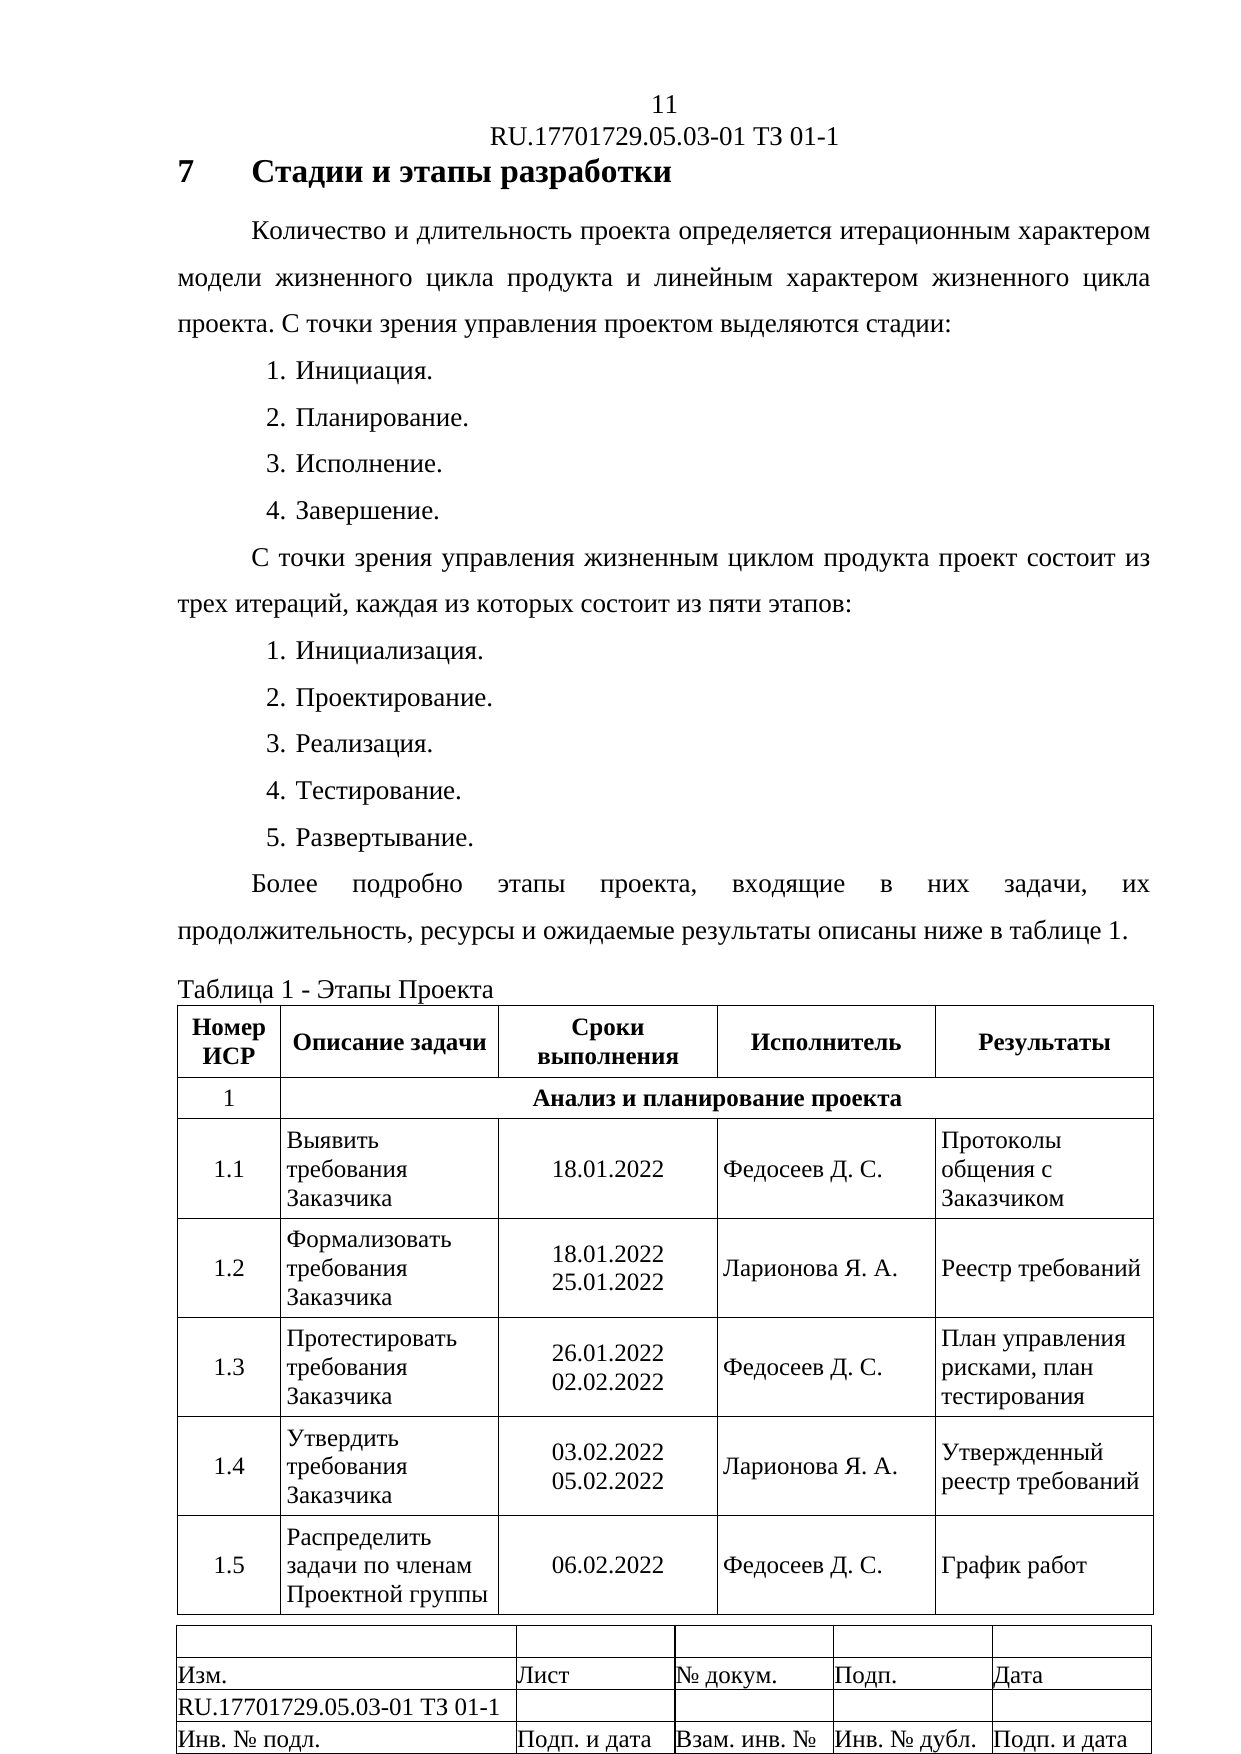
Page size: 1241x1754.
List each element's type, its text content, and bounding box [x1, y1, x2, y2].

table_cell Протоколы общения с Заказчиком [936, 1119, 1153, 1217]
list Инициализация. [266, 634, 1152, 665]
list Планирование. [266, 401, 1152, 432]
table_cell Ларионова Я. А. [718, 1417, 935, 1515]
table_cell 06.02.2022 [499, 1516, 717, 1614]
table_cell 1 [178, 1078, 280, 1118]
table_cell Формализовать требования Заказчика [281, 1219, 498, 1317]
list Стадии и этапы разработки [177, 151, 1152, 189]
table_cell 1.4 [178, 1417, 280, 1515]
table_header Сроки выполнения [499, 1006, 717, 1077]
table_cell Протестировать требования Заказчика [281, 1318, 498, 1416]
table_cell 1.1 [178, 1119, 280, 1217]
table_cell Утвердить требования Заказчика [281, 1417, 498, 1515]
text Более подробно этапы проекта, входящие в них задачи, их продолжительность, ресурсы и ожидаемые результаты описаны ниже в таблице 1. [177, 868, 1152, 945]
text Количество и длительность проекта определяется итерационным характером модели жизненного цикла продукта и линейным характером жизненного цикла проекта. С точки зрения управления проектом выделяются стадии: [177, 214, 1152, 339]
list Исполнение. [266, 448, 1152, 479]
table_cell 1.3 [178, 1318, 280, 1416]
table_header Результаты [936, 1006, 1153, 1077]
table_cell Анализ и планирование проекта [281, 1078, 1153, 1118]
text Таблица 1 - Этапы Проекта [177, 973, 1152, 1004]
table_cell Федосеев Д. С. [718, 1318, 935, 1416]
table_cell Федосеев Д. С. [718, 1516, 935, 1614]
table_cell План управления рисками, план тестирования [936, 1318, 1153, 1416]
list Развертывание. [266, 821, 1152, 852]
table_cell 1.2 [178, 1219, 280, 1317]
table_cell Выявить требования Заказчика [281, 1119, 498, 1217]
list Реализация. [266, 728, 1152, 759]
table_cell 1.5 [178, 1516, 280, 1614]
table_cell Распределить задачи по членам Проектной группы [281, 1516, 498, 1614]
list Инициация. [266, 354, 1152, 385]
table_cell Ларионова Я. А. [718, 1219, 935, 1317]
table_cell Утвержденный реестр требований [936, 1417, 1153, 1515]
text С точки зрения управления жизненным циклом продукта проект состоит из трех итераций, каждая из которых состоит из пяти этапов: [177, 541, 1152, 619]
table_header Номер ИСР [178, 1006, 280, 1077]
table_cell График работ [936, 1516, 1153, 1614]
list Завершение. [266, 494, 1152, 525]
table_cell Реестр требований [936, 1219, 1153, 1317]
table_cell 18.01.2022 [499, 1119, 717, 1217]
table_cell 18.01.2022 25.01.2022 [499, 1219, 717, 1317]
table_header Исполнитель [718, 1006, 935, 1077]
table_cell 26.01.2022 02.02.2022 [499, 1318, 717, 1416]
table_cell Федосеев Д. С. [718, 1119, 935, 1217]
table_header Описание задачи [281, 1006, 498, 1077]
list Тестирование. [266, 774, 1152, 805]
table_cell 03.02.2022 05.02.2022 [499, 1417, 717, 1515]
list Проектирование. [266, 681, 1152, 712]
